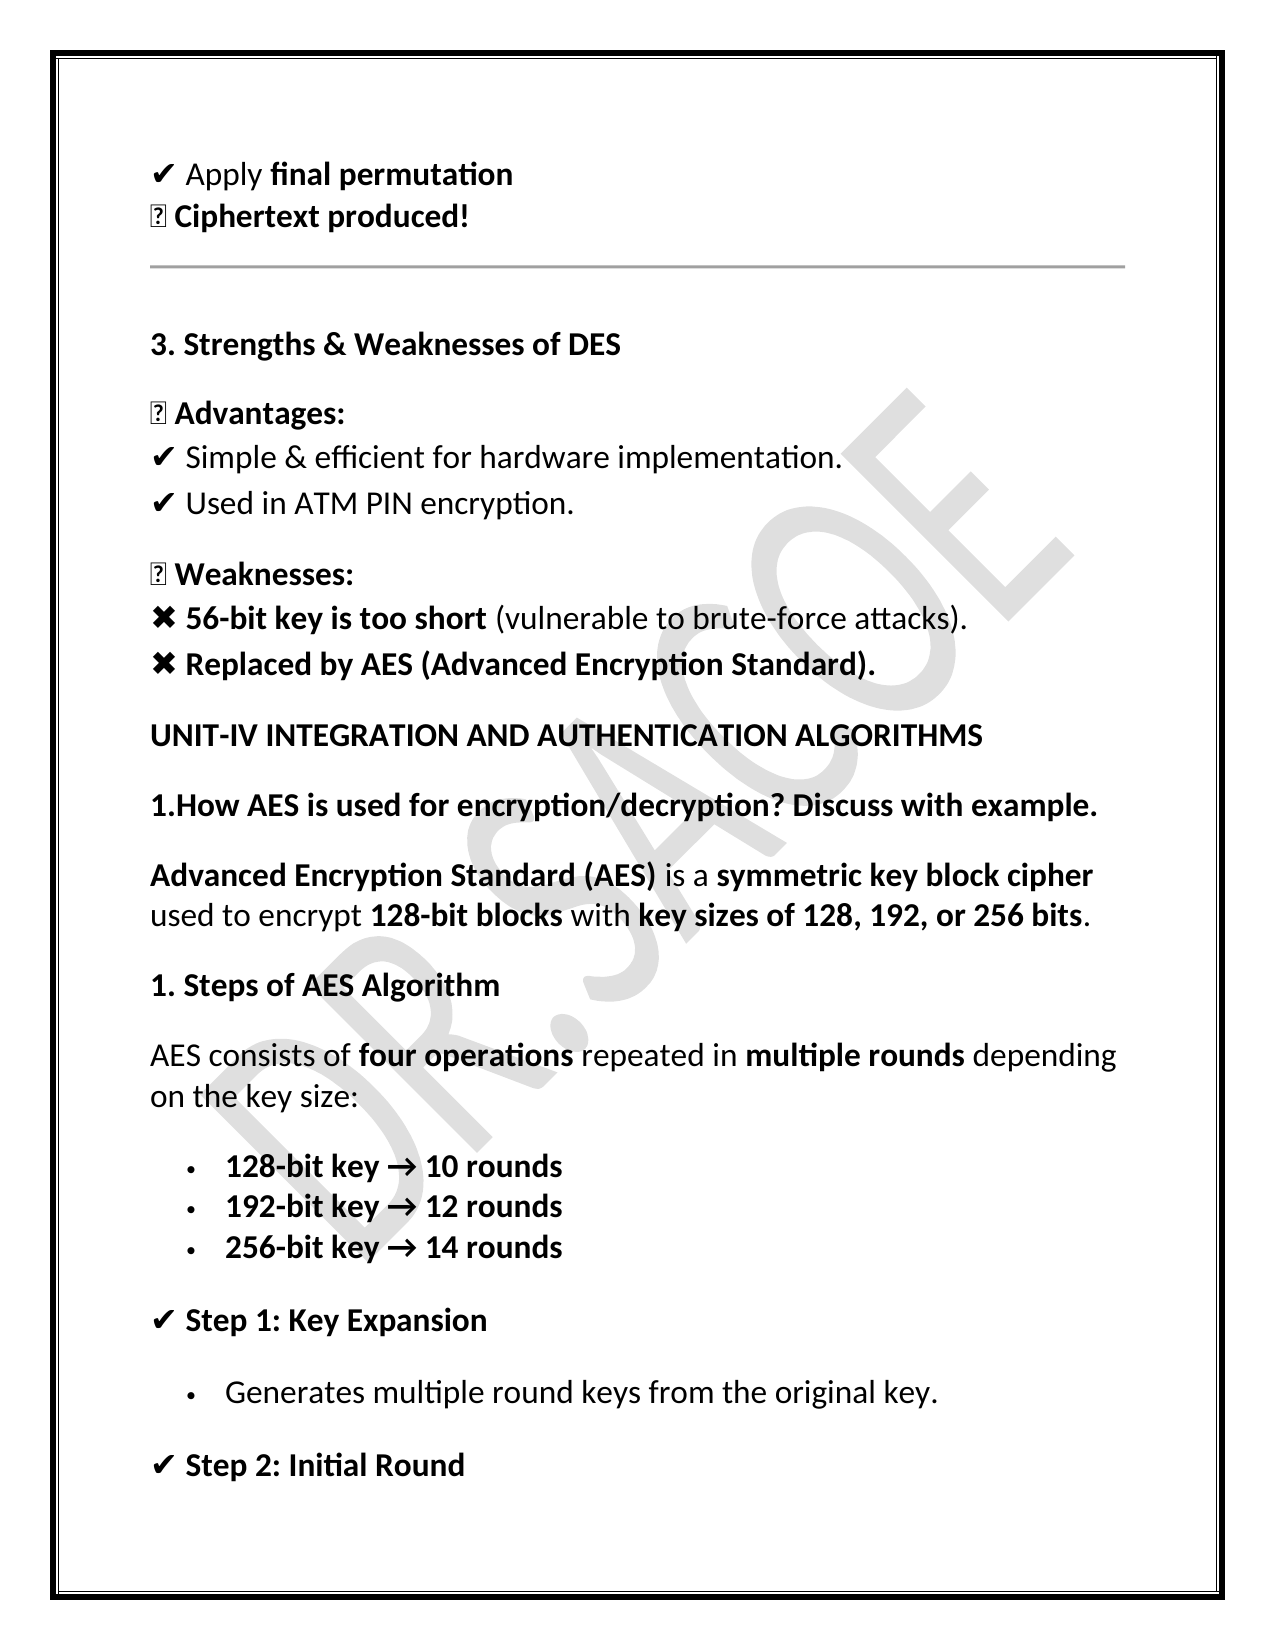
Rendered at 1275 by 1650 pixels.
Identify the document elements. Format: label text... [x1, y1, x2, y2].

text Advanced Encryption Standard (AES) is a symmetric key block cipher used to encrypt 128-bit blocks with key sizes of 128, 192, or 256 bits. [150, 854, 1125, 935]
text UNIT-IV INTEGRATION AND AUTHENTICATION ALGORITHMS [150, 714, 1125, 754]
list 128-bit key → 10 rounds [187, 1145, 1125, 1186]
text ✅ Advantages: ✔ Simple & efficient for hardware implementation. ✔ Used in ATM PIN encryption. [150, 392, 1125, 524]
text ✔ Step 2: Initial Round [150, 1441, 1125, 1486]
text 1. Steps of AES Algorithm [150, 964, 1125, 1005]
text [150, 150, 1125, 236]
list 256-bit key → 14 rounds [187, 1226, 1125, 1267]
list 192-bit key → 12 rounds [187, 1186, 1125, 1226]
text ✔ Step 1: Key Expansion [150, 1296, 1125, 1342]
text 🔴 Weaknesses: ✖ 56-bit key is too short (vulnerable to brute-force attacks). ✖ Replaced by AES (Advanced Encryption Standard). [150, 553, 1125, 685]
text 1.How AES is used for encryption/decryption? Discuss with example. [150, 784, 1125, 824]
text 3. Strengths & Weaknesses of DES [150, 322, 1125, 363]
text AES consists of four operations repeated in multiple rounds depending on the key size: [150, 1034, 1125, 1116]
list Generates multiple round keys from the original key. [187, 1371, 1125, 1411]
